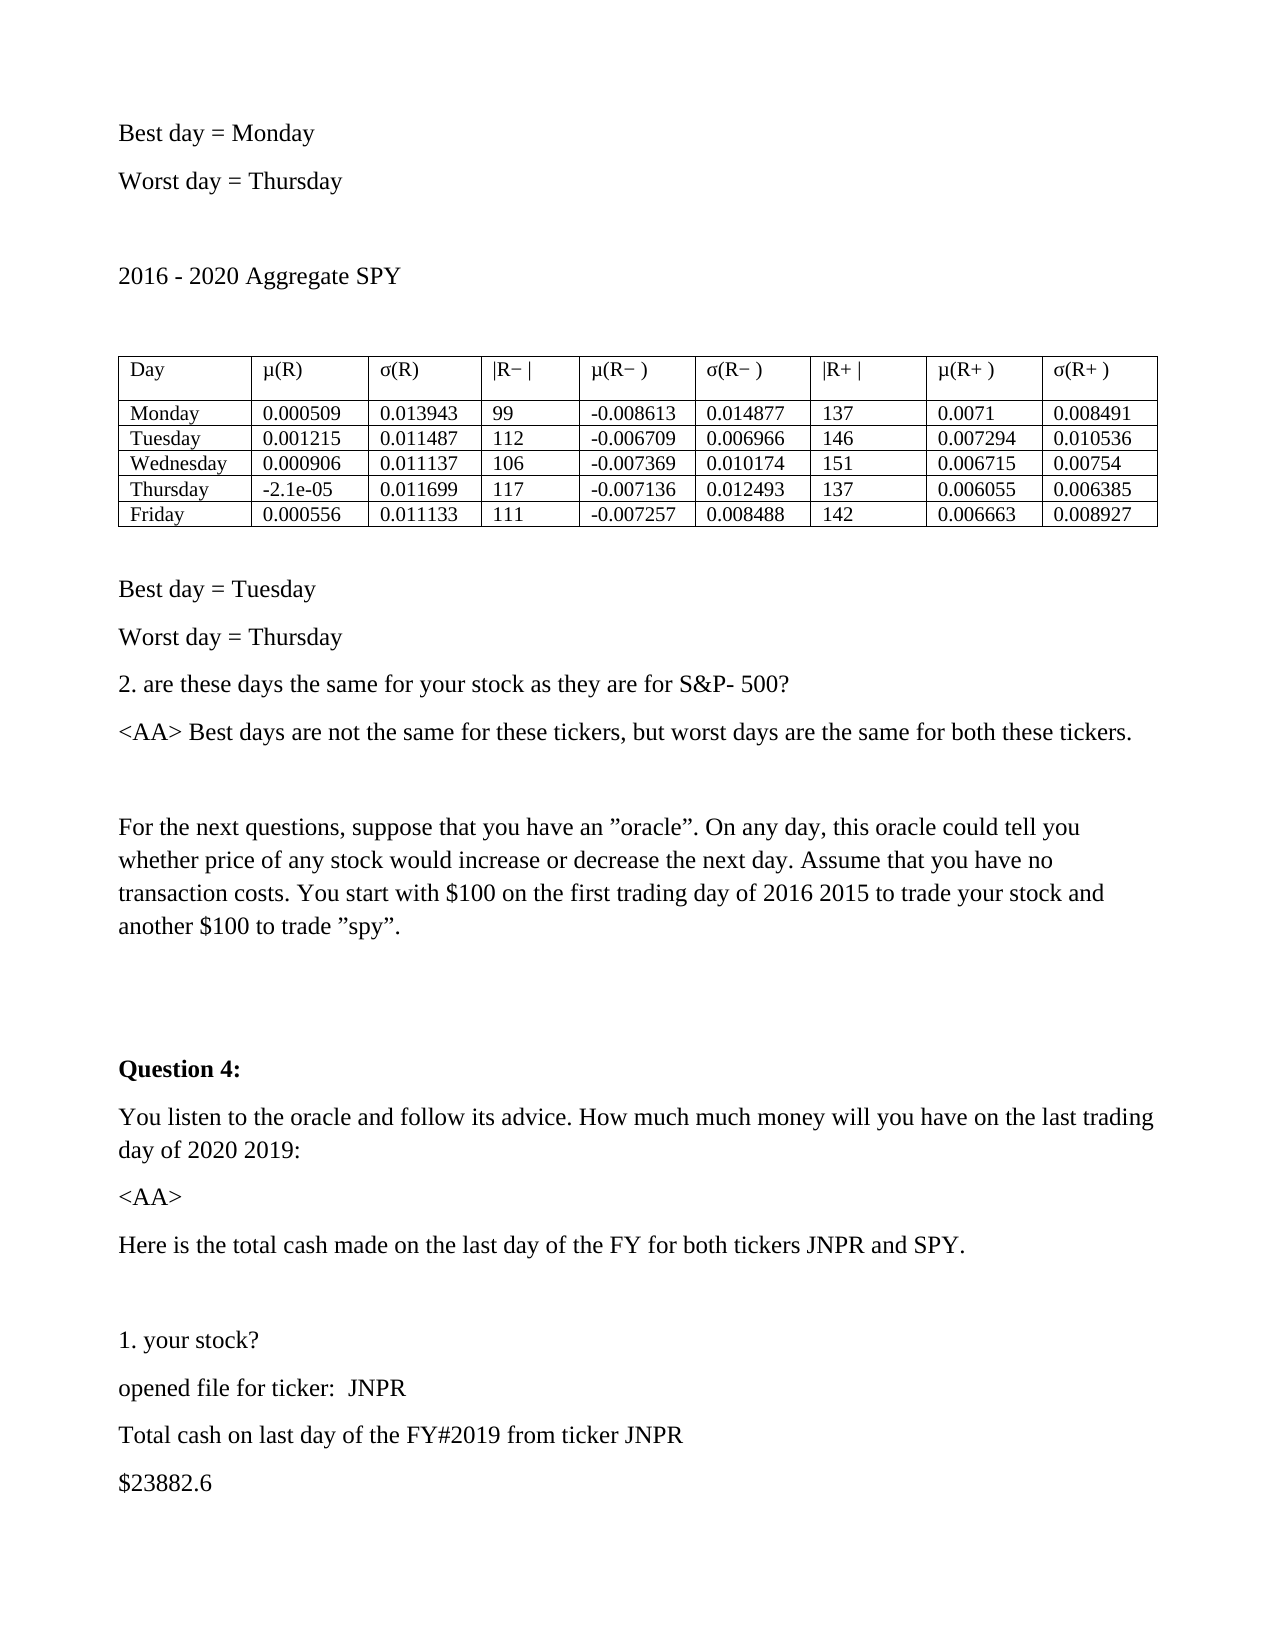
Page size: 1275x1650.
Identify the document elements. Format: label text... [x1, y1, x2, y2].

table_cell 0.006715 [927, 451, 1042, 475]
table_cell -2.1e-05 [252, 476, 368, 501]
table_cell 0.006663 [927, 502, 1042, 526]
table_cell -0.007369 [580, 451, 695, 475]
table_cell 0.006055 [927, 476, 1042, 501]
text 2016 - 2020 Aggregate SPY [118, 261, 1157, 290]
text 2. are these days the same for your stock as they are for S&P- 500? [118, 669, 1157, 698]
table_cell 0.00754 [1043, 451, 1157, 475]
text Here is the total cash made on the last day of the FY for both tickers JNPR and SPY. [118, 1230, 1157, 1259]
table_cell 0.012493 [696, 476, 810, 501]
table_cell 0.008491 [1043, 401, 1157, 425]
text 1. your stock? [118, 1325, 1157, 1354]
table_cell 0.008927 [1043, 502, 1157, 526]
text Question 4: [118, 1054, 1157, 1083]
table_cell 0.010536 [1043, 426, 1157, 450]
table_cell 142 [811, 502, 926, 526]
table_cell 0.013943 [369, 401, 481, 425]
table_header µ(R) [252, 357, 368, 400]
text For the next questions, suppose that you have an ”oracle”. On any day, this oracle could tell you whether price of any stock would increase or decrease the next day. Assume that you have no transaction costs. You start with $100 on the first trading day of 2016 2015 to trade your stock and another $100 to trade ”spy”. [118, 812, 1157, 940]
table_cell -0.008613 [580, 401, 695, 425]
table_cell Monday [119, 401, 251, 425]
table_cell 0.011487 [369, 426, 481, 450]
table_cell -0.006709 [580, 426, 695, 450]
table_cell 0.011699 [369, 476, 481, 501]
table_cell -0.007257 [580, 502, 695, 526]
text opened file for ticker: JNPR [118, 1373, 1157, 1402]
table_cell 99 [482, 401, 579, 425]
text Worst day = Thursday [118, 166, 1157, 194]
table_header µ(R− ) [580, 357, 695, 400]
text $23882.6 [118, 1468, 1157, 1497]
text <AA> [118, 1182, 1157, 1211]
text Best day = Tuesday [118, 574, 1157, 603]
text Total cash on last day of the FY#2019 from ticker JNPR [118, 1420, 1157, 1449]
table_cell 0.008488 [696, 502, 810, 526]
table_cell Tuesday [119, 426, 251, 450]
table_cell 112 [482, 426, 579, 450]
table_cell 0.006966 [696, 426, 810, 450]
table_cell 0.011137 [369, 451, 481, 475]
table_header µ(R+ ) [927, 357, 1042, 400]
table_cell 0.014877 [696, 401, 810, 425]
table_cell 0.000906 [252, 451, 368, 475]
table_cell 117 [482, 476, 579, 501]
table_cell 151 [811, 451, 926, 475]
table_cell 0.001215 [252, 426, 368, 450]
table_cell 106 [482, 451, 579, 475]
text Worst day = Thursday [118, 622, 1157, 651]
table_cell 137 [811, 476, 926, 501]
table_cell Thursday [119, 476, 251, 501]
table_header |R− | [482, 357, 579, 400]
table_header σ(R+ ) [1043, 357, 1157, 400]
text <AA> Best days are not the same for these tickers, but worst days are the same for both these tickers. [118, 717, 1157, 746]
table_header Day [119, 357, 251, 400]
table_header σ(R− ) [696, 357, 810, 400]
table_header |R+ | [811, 357, 926, 400]
table_cell 0.007294 [927, 426, 1042, 450]
table_header σ(R) [369, 357, 481, 400]
table_cell 0.006385 [1043, 476, 1157, 501]
table_cell 111 [482, 502, 579, 526]
table_cell 0.000509 [252, 401, 368, 425]
table_cell Friday [119, 502, 251, 526]
table_cell 137 [811, 401, 926, 425]
table_cell 0.011133 [369, 502, 481, 526]
text Best day = Monday [118, 118, 1157, 147]
table_cell 0.000556 [252, 502, 368, 526]
table_cell -0.007136 [580, 476, 695, 501]
table_cell 0.0071 [927, 401, 1042, 425]
table_cell Wednesday [119, 451, 251, 475]
table_cell 146 [811, 426, 926, 450]
text You listen to the oracle and follow its advice. How much much money will you have on the last trading day of 2020 2019: [118, 1102, 1157, 1163]
table_cell 0.010174 [696, 451, 810, 475]
